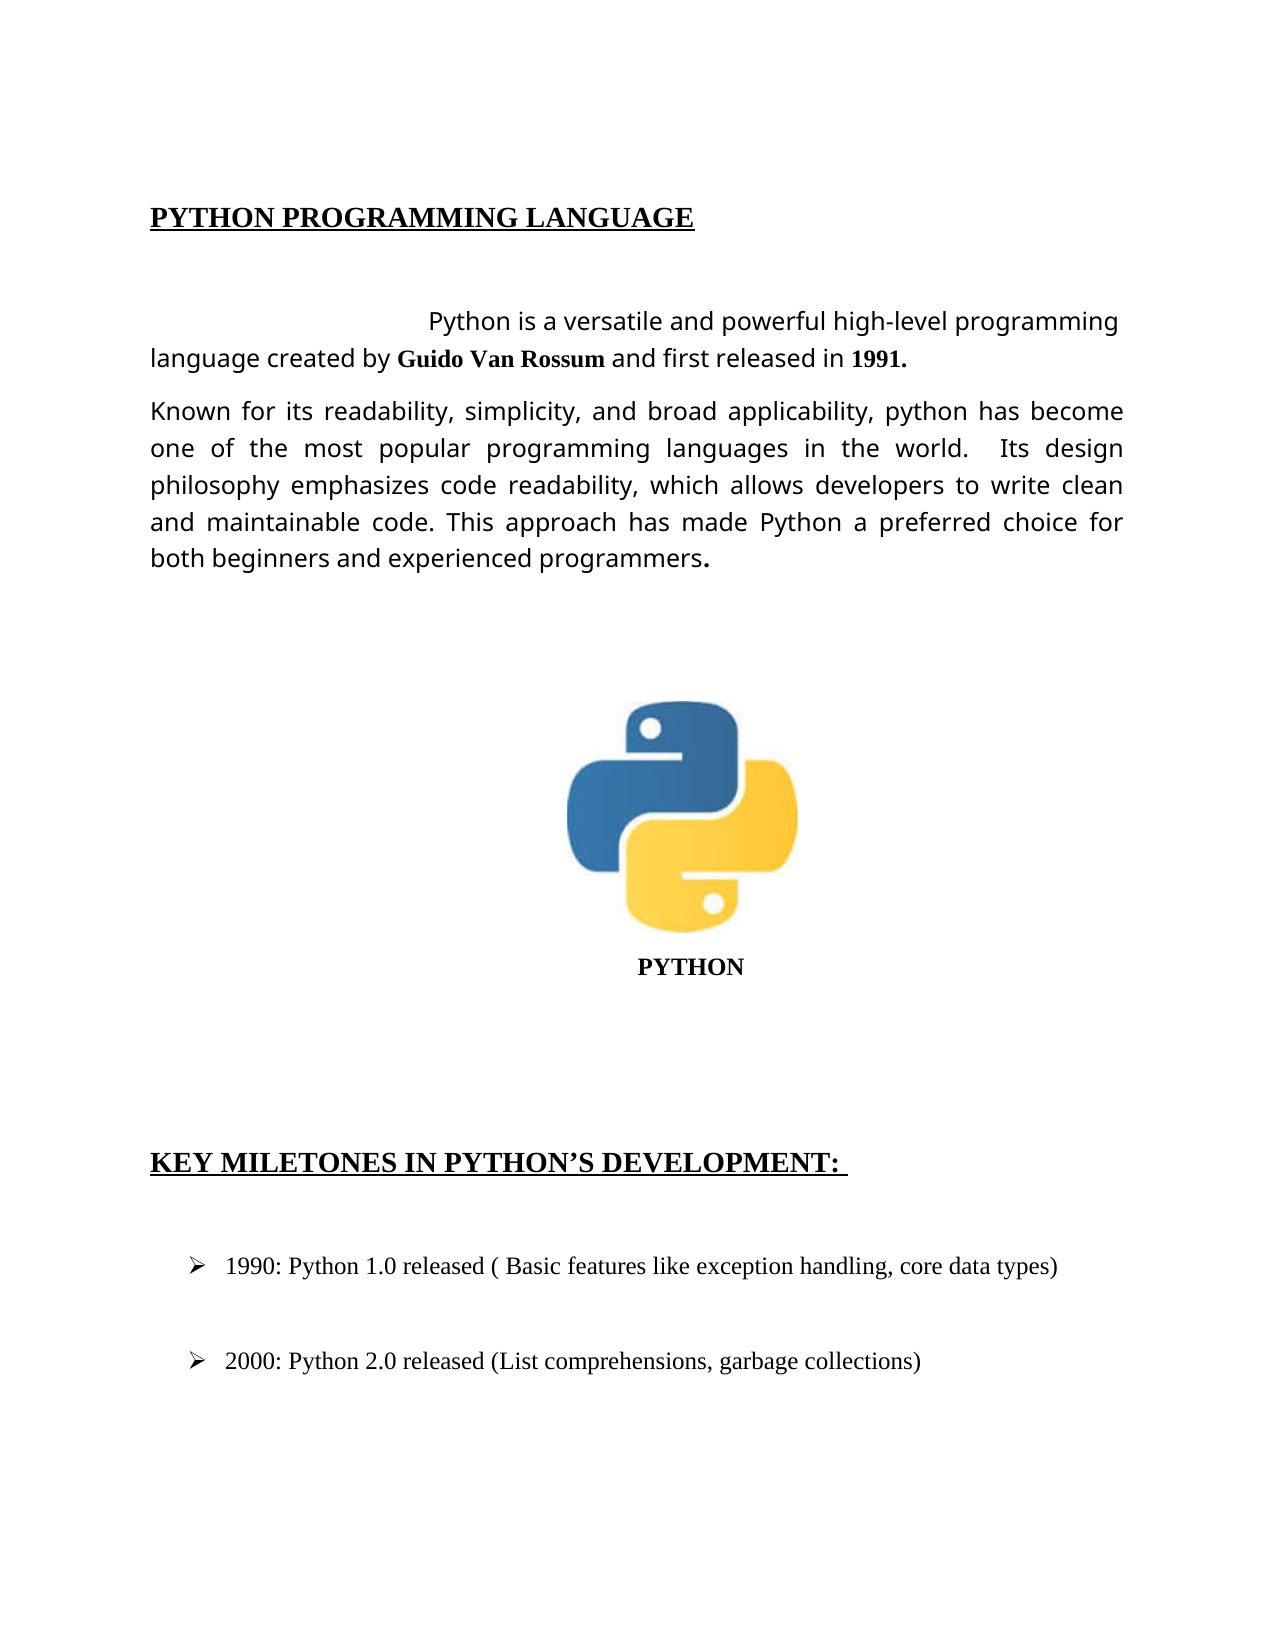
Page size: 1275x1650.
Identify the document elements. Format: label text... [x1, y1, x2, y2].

text KEY MILETONES IN PYTHON’S DEVELOPMENT: [150, 1145, 1125, 1179]
picture [566, 701, 799, 933]
text PYTHON PROGRAMMING LANGUAGE [150, 200, 1125, 234]
text Python is a versatile and powerful high-level programming language created by Guido Van Rossum and first released in 1991. [150, 304, 1125, 374]
list 2000: Python 2.0 released (List comprehensions, garbage collections) [187, 1346, 1125, 1375]
text PYTHON [150, 952, 1125, 980]
list 1990: Python 1.0 released ( Basic features like exception handling, core data types) [187, 1251, 1125, 1279]
text Known for its readability, simplicity, and broad applicability, python has become one of the most popular programming languages in the world. Its design philosophy emphasizes code readability, which allows developers to write clean and maintainable code. This approach has made Python a preferred choice for both beginners and experienced programmers. [150, 394, 1125, 575]
